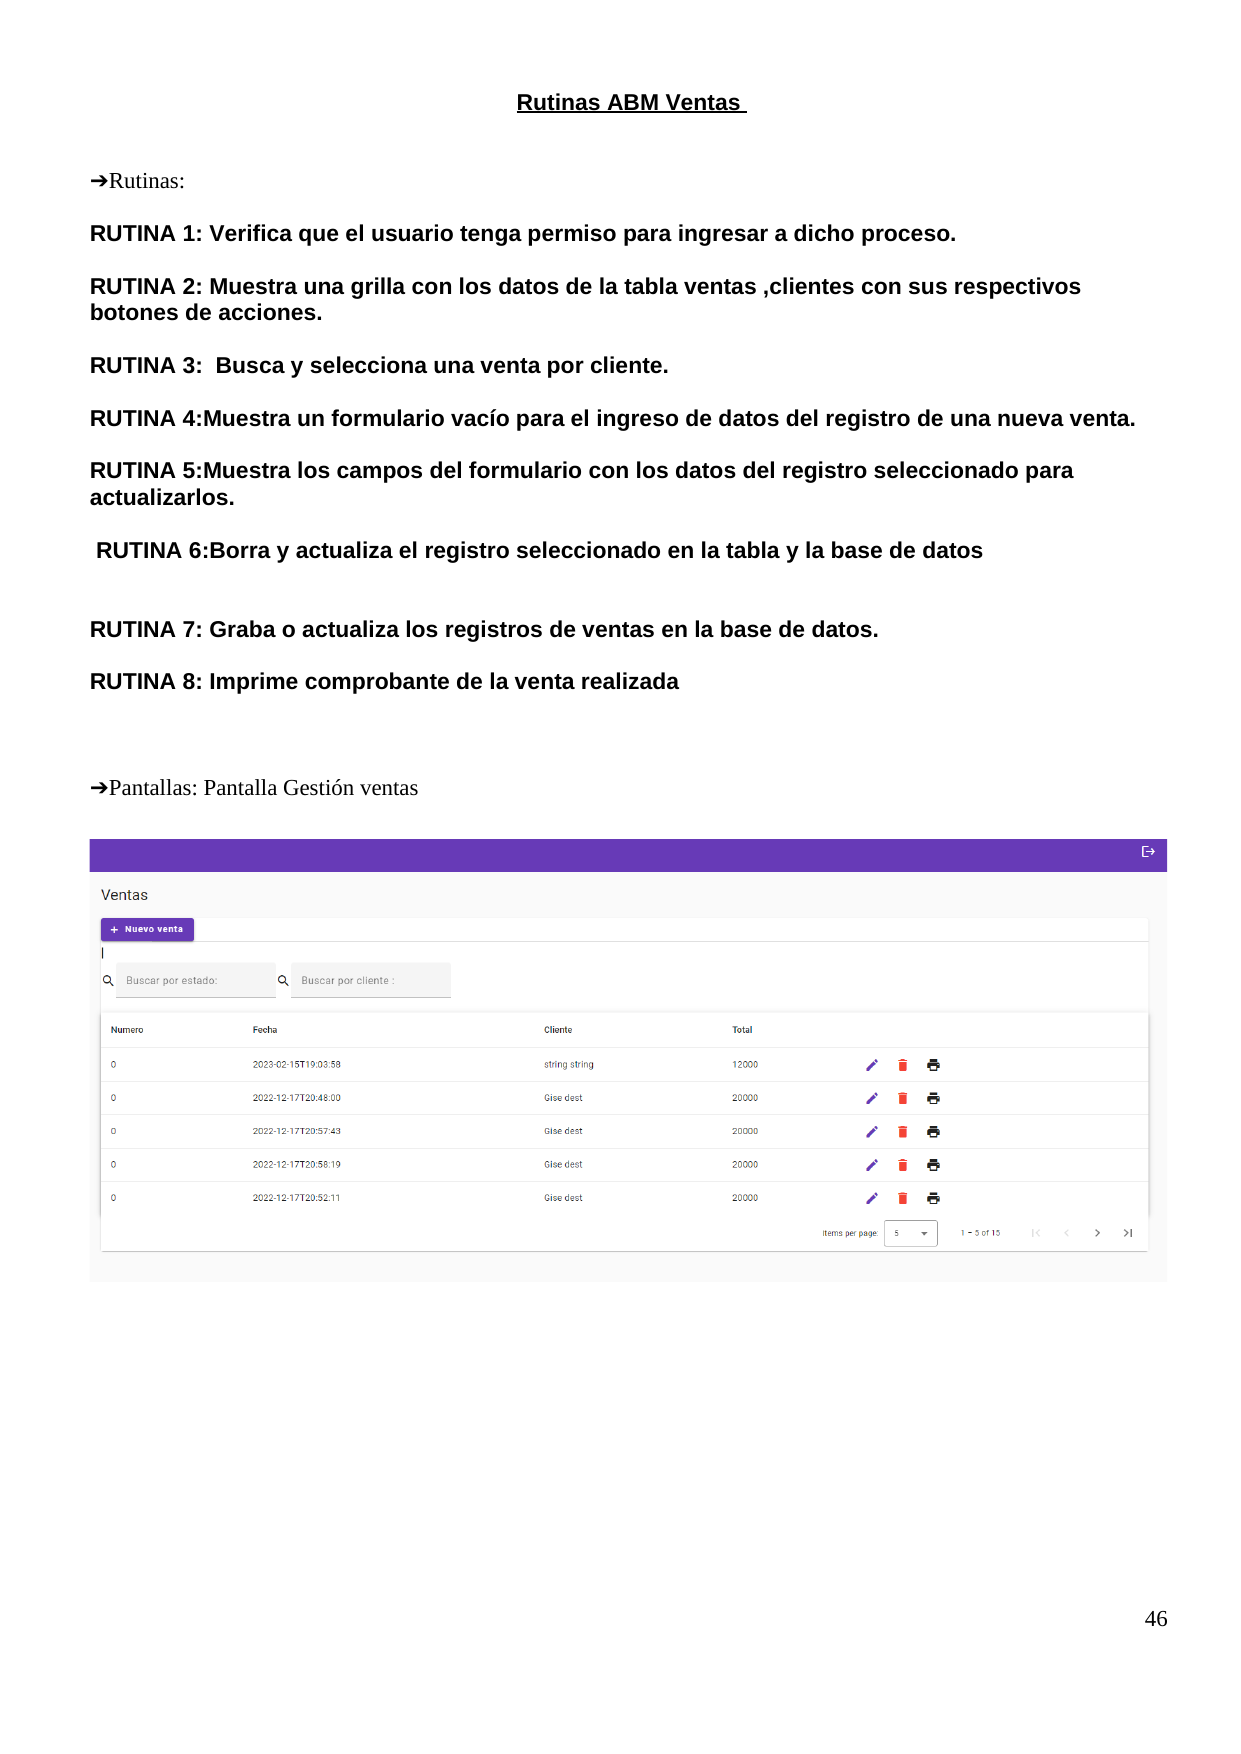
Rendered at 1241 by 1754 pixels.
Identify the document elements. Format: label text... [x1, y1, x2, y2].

text RUTINA 5:Muestra los campos del formulario con los datos del registro seleccionado para actualizarlos. [89, 457, 1167, 510]
text ➔Pantallas: Pantalla Gestión ventas [89, 774, 1167, 800]
text RUTINA 3: Busca y selecciona una venta por cliente. [89, 352, 1167, 378]
picture [89, 839, 1168, 1282]
text RUTINA 2: Muestra una grilla con los datos de la tabla ventas ,clientes con sus respectivos botones de acciones. [89, 273, 1167, 326]
text ➔Rutinas: [89, 168, 1167, 194]
text RUTINA 7: Graba o actualiza los registros de ventas en la base de datos. [89, 616, 1167, 642]
text RUTINA 1: Verifica que el usuario tenga permiso para ingresar a dicho proceso. [89, 220, 1167, 247]
text RUTINA 8: Imprime comprobante de la venta realizada [89, 668, 1167, 695]
text Rutinas ABM Ventas [89, 89, 1167, 115]
text RUTINA 6:Borra y actualiza el registro seleccionado en la tabla y la base de datos [89, 537, 1167, 563]
text RUTINA 4:Muestra un formulario vacío para el ingreso de datos del registro de una nueva venta. [89, 405, 1167, 431]
